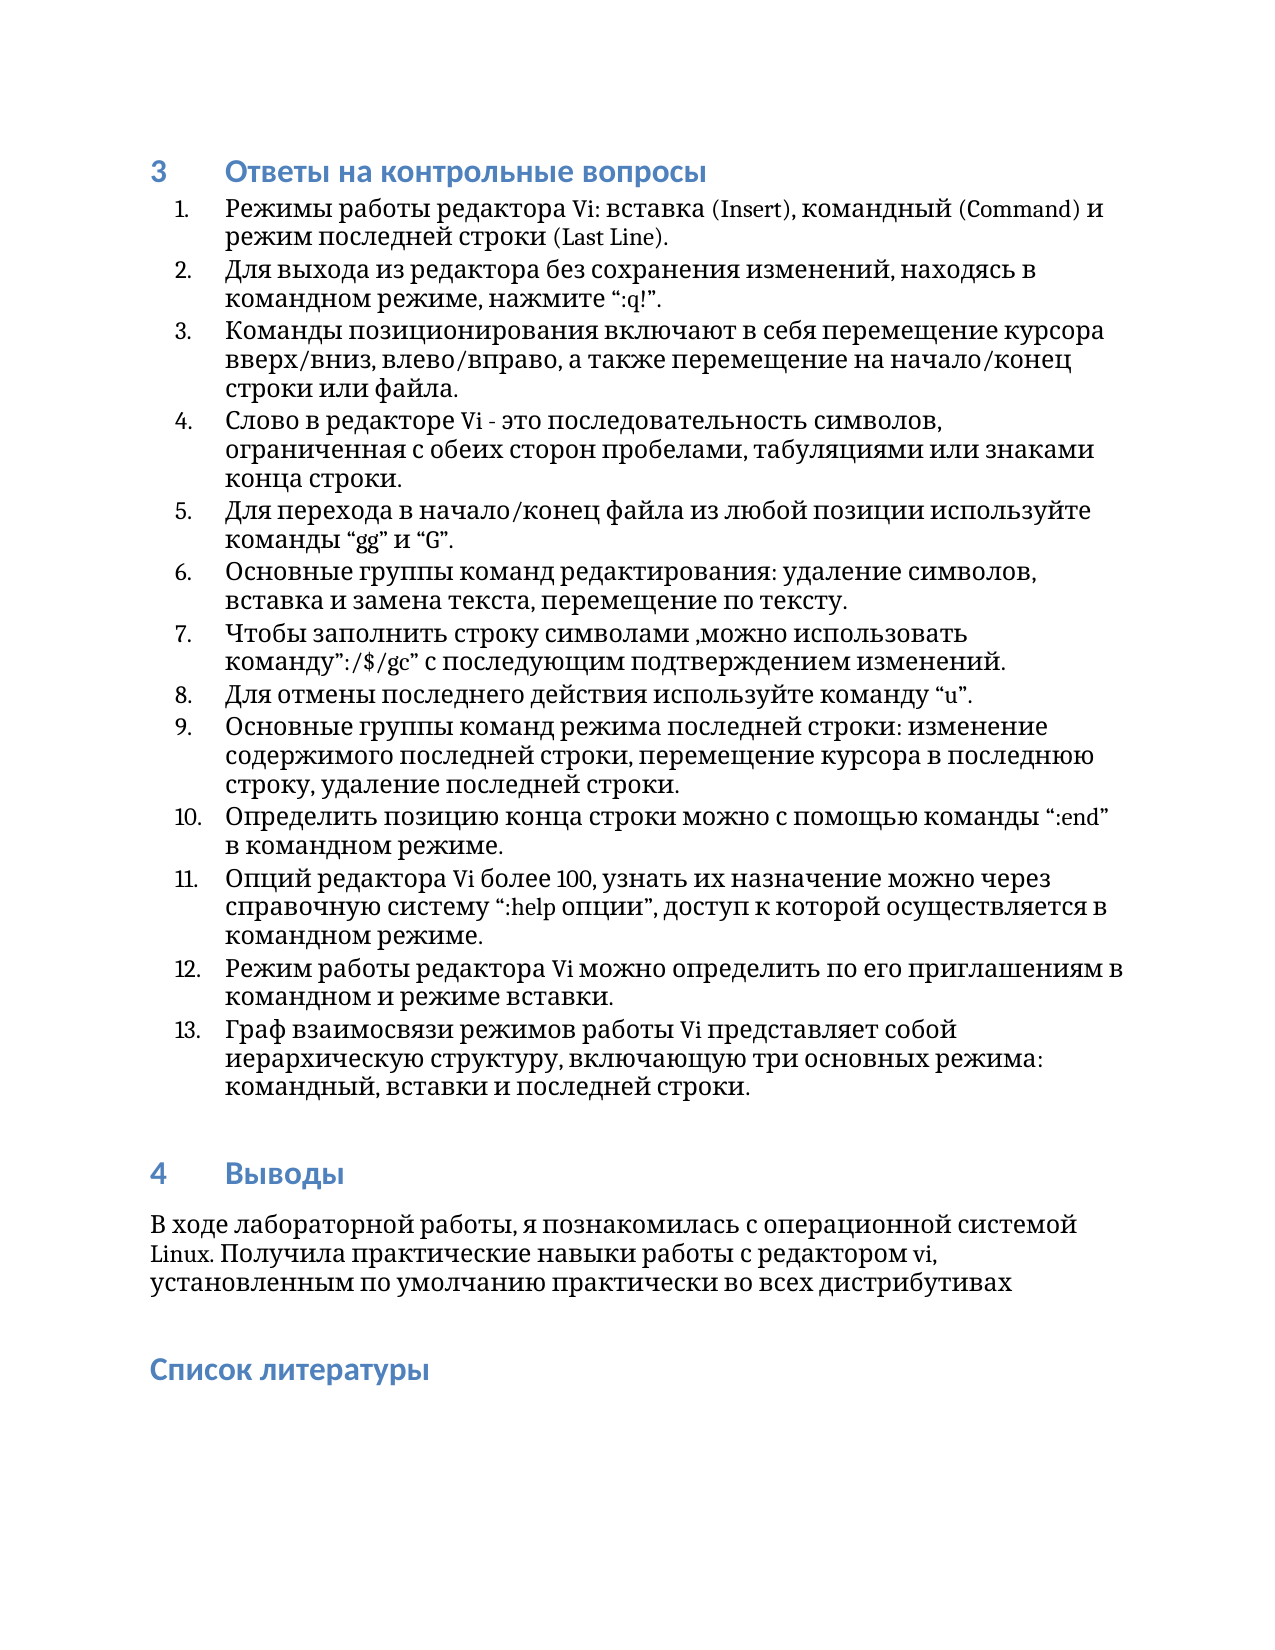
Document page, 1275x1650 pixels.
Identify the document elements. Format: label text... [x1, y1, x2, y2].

list Для перехода в начало/конец файла из любой позиции используйте команды “gg” и “G”. [175, 497, 1125, 554]
subtitle 4 Выводы [150, 1152, 1125, 1193]
list Слово в редакторе Vi - это последовательность символов, ограниченная с обеих сторон пробелами, табуляциями или знаками конца строки. [175, 407, 1125, 493]
list Основные группы команд редактирования: удаление символов, вставка и замена текста, перемещение по тексту. [175, 558, 1125, 616]
list Для выхода из редактора без сохранения изменений, находясь в командном режиме, нажмите “:q!”. [175, 256, 1125, 313]
list Определить позицию конца строки можно с помощью команды “:end” в командном режиме. [175, 803, 1125, 861]
list Команды позиционирования включают в себя перемещение курсора вверх/вниз, влево/вправо, а также перемещение на начало/конец строки или файла. [175, 317, 1125, 403]
list Граф взаимосвязи режимов работы Vi представляет собой иерархическую структуру, включающую три основных режима: командный, вставки и последней строки. [175, 1016, 1125, 1102]
list Основные группы команд режима последней строки: изменение содержимого последней строки, перемещение курсора в последнюю строку, удаление последней строки. [175, 713, 1125, 799]
subtitle 3 Ответы на контрольные вопросы [150, 150, 1125, 191]
list Опций редактора Vi более 100, узнать их назначение можно через справочную систему “:help опции”, доступ к которой осуществляется в командном режиме. [175, 864, 1125, 951]
list Для отмены последнего действия используйте команду “u”. [175, 681, 1125, 709]
text В ходе лабораторной работы, я познакомилась с операционной системой Linux. Получила практические навыки работы с редактором vi, установленным по умолчанию практически во всех дистрибутивах [150, 1211, 1125, 1298]
list Чтобы заполнить строку символами ,можно использовать команду”:/$/gc” с последующим подтверждением изменений. [175, 619, 1125, 677]
subtitle Список литературы [150, 1348, 1125, 1388]
list Режимы работы редактора Vi: вставка (Insert), командный (Command) и режим последней строки (Last Line). [175, 194, 1125, 252]
list Режим работы редактора Vi можно определить по его приглашениям в командном и режиме вставки. [175, 954, 1125, 1012]
